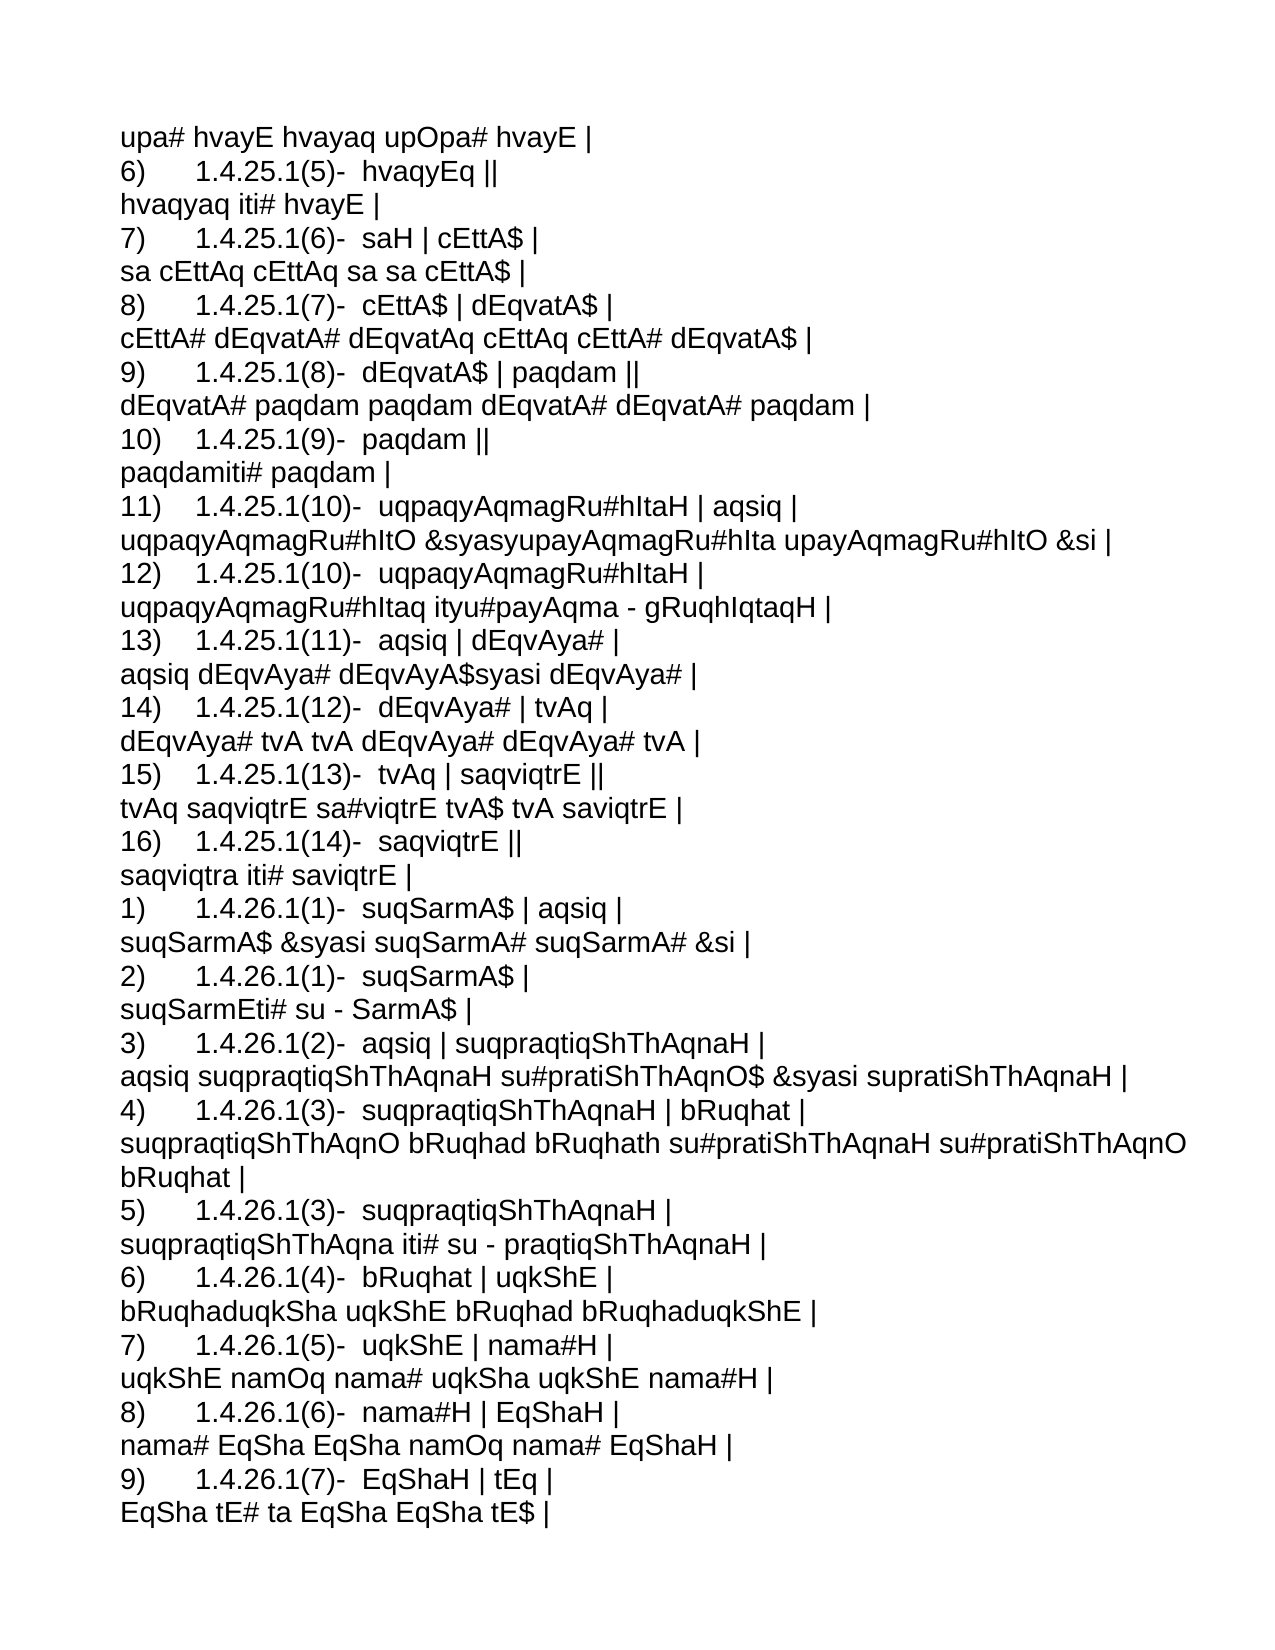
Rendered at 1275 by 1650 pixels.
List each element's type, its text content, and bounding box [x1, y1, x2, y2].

text bRuqhaduqkSha uqkShE bRuqhad bRuqhaduqkShE | [120, 1294, 1200, 1327]
text EqSha tE# ta EqSha EqSha tE$ | [120, 1495, 1200, 1529]
text uqpaqyAqmagRu#hItO &syasyupayAqmagRu#hIta upayAqmagRu#hItO &si | [120, 522, 1200, 556]
text sa cEttAq cEttAq sa sa cEttA$ | [120, 254, 1200, 288]
text 7) 1.4.25.1(6)- saH | cEttA$ | [120, 221, 1200, 254]
text suqpraqtiqShThAqna iti# su - praqtiqShThAqnaH | [120, 1227, 1200, 1260]
text suqSarmA$ &syasi suqSarmA# suqSarmA# &si | [120, 925, 1200, 958]
text cEttA# dEqvatA# dEqvatAq cEttAq cEttA# dEqvatA$ | [120, 321, 1200, 355]
text 6) 1.4.25.1(5)- hvaqyEq || [120, 153, 1200, 187]
text 2) 1.4.26.1(1)- suqSarmA$ | [120, 958, 1200, 992]
text tvAq saqviqtrE sa#viqtrE tvA$ tvA saviqtrE | [120, 791, 1200, 824]
text 10) 1.4.25.1(9)- paqdam || [120, 422, 1200, 455]
text upa# hvayE hvayaq upOpa# hvayE | [120, 120, 1200, 153]
text 9) 1.4.26.1(7)- EqShaH | tEq | [120, 1462, 1200, 1495]
text 15) 1.4.25.1(13)- tvAq | saqviqtrE || [120, 757, 1200, 791]
text paqdamiti# paqdam | [120, 455, 1200, 489]
text 12) 1.4.25.1(10)- uqpaqyAqmagRu#hItaH | [120, 556, 1200, 589]
text 7) 1.4.26.1(5)- uqkShE | nama#H | [120, 1327, 1200, 1361]
text uqpaqyAqmagRu#hItaq ityu#payAqma - gRuqhIqtaqH | [120, 589, 1200, 623]
text hvaqyaq iti# hvayE | [120, 187, 1200, 221]
text aqsiq dEqvAya# dEqvAyA$syasi dEqvAya# | [120, 657, 1200, 690]
text 6) 1.4.26.1(4)- bRuqhat | uqkShE | [120, 1260, 1200, 1294]
text suqSarmEti# su - SarmA$ | [120, 992, 1200, 1026]
text 8) 1.4.25.1(7)- cEttA$ | dEqvatA$ | [120, 288, 1200, 321]
text dEqvatA# paqdam paqdam dEqvatA# dEqvatA# paqdam | [120, 388, 1200, 422]
text 11) 1.4.25.1(10)- uqpaqyAqmagRu#hItaH | aqsiq | [120, 489, 1200, 522]
text 3) 1.4.26.1(2)- aqsiq | suqpraqtiqShThAqnaH | [120, 1026, 1200, 1059]
text 16) 1.4.25.1(14)- saqviqtrE || [120, 824, 1200, 858]
text suqpraqtiqShThAqnO bRuqhad bRuqhath su#pratiShThAqnaH su#pratiShThAqnO bRuqhat | [120, 1126, 1200, 1193]
text uqkShE namOq nama# uqkSha uqkShE nama#H | [120, 1361, 1200, 1394]
text 1) 1.4.26.1(1)- suqSarmA$ | aqsiq | [120, 891, 1200, 925]
text 9) 1.4.25.1(8)- dEqvatA$ | paqdam || [120, 355, 1200, 388]
text aqsiq suqpraqtiqShThAqnaH su#pratiShThAqnO$ &syasi supratiShThAqnaH | [120, 1059, 1200, 1093]
text 5) 1.4.26.1(3)- suqpraqtiqShThAqnaH | [120, 1193, 1200, 1227]
text nama# EqSha EqSha namOq nama# EqShaH | [120, 1428, 1200, 1462]
text saqviqtra iti# saviqtrE | [120, 858, 1200, 891]
text 13) 1.4.25.1(11)- aqsiq | dEqvAya# | [120, 623, 1200, 657]
text 14) 1.4.25.1(12)- dEqvAya# | tvAq | [120, 690, 1200, 724]
text dEqvAya# tvA tvA dEqvAya# dEqvAya# tvA | [120, 724, 1200, 757]
text 8) 1.4.26.1(6)- nama#H | EqShaH | [120, 1394, 1200, 1428]
text 4) 1.4.26.1(3)- suqpraqtiqShThAqnaH | bRuqhat | [120, 1093, 1200, 1126]
